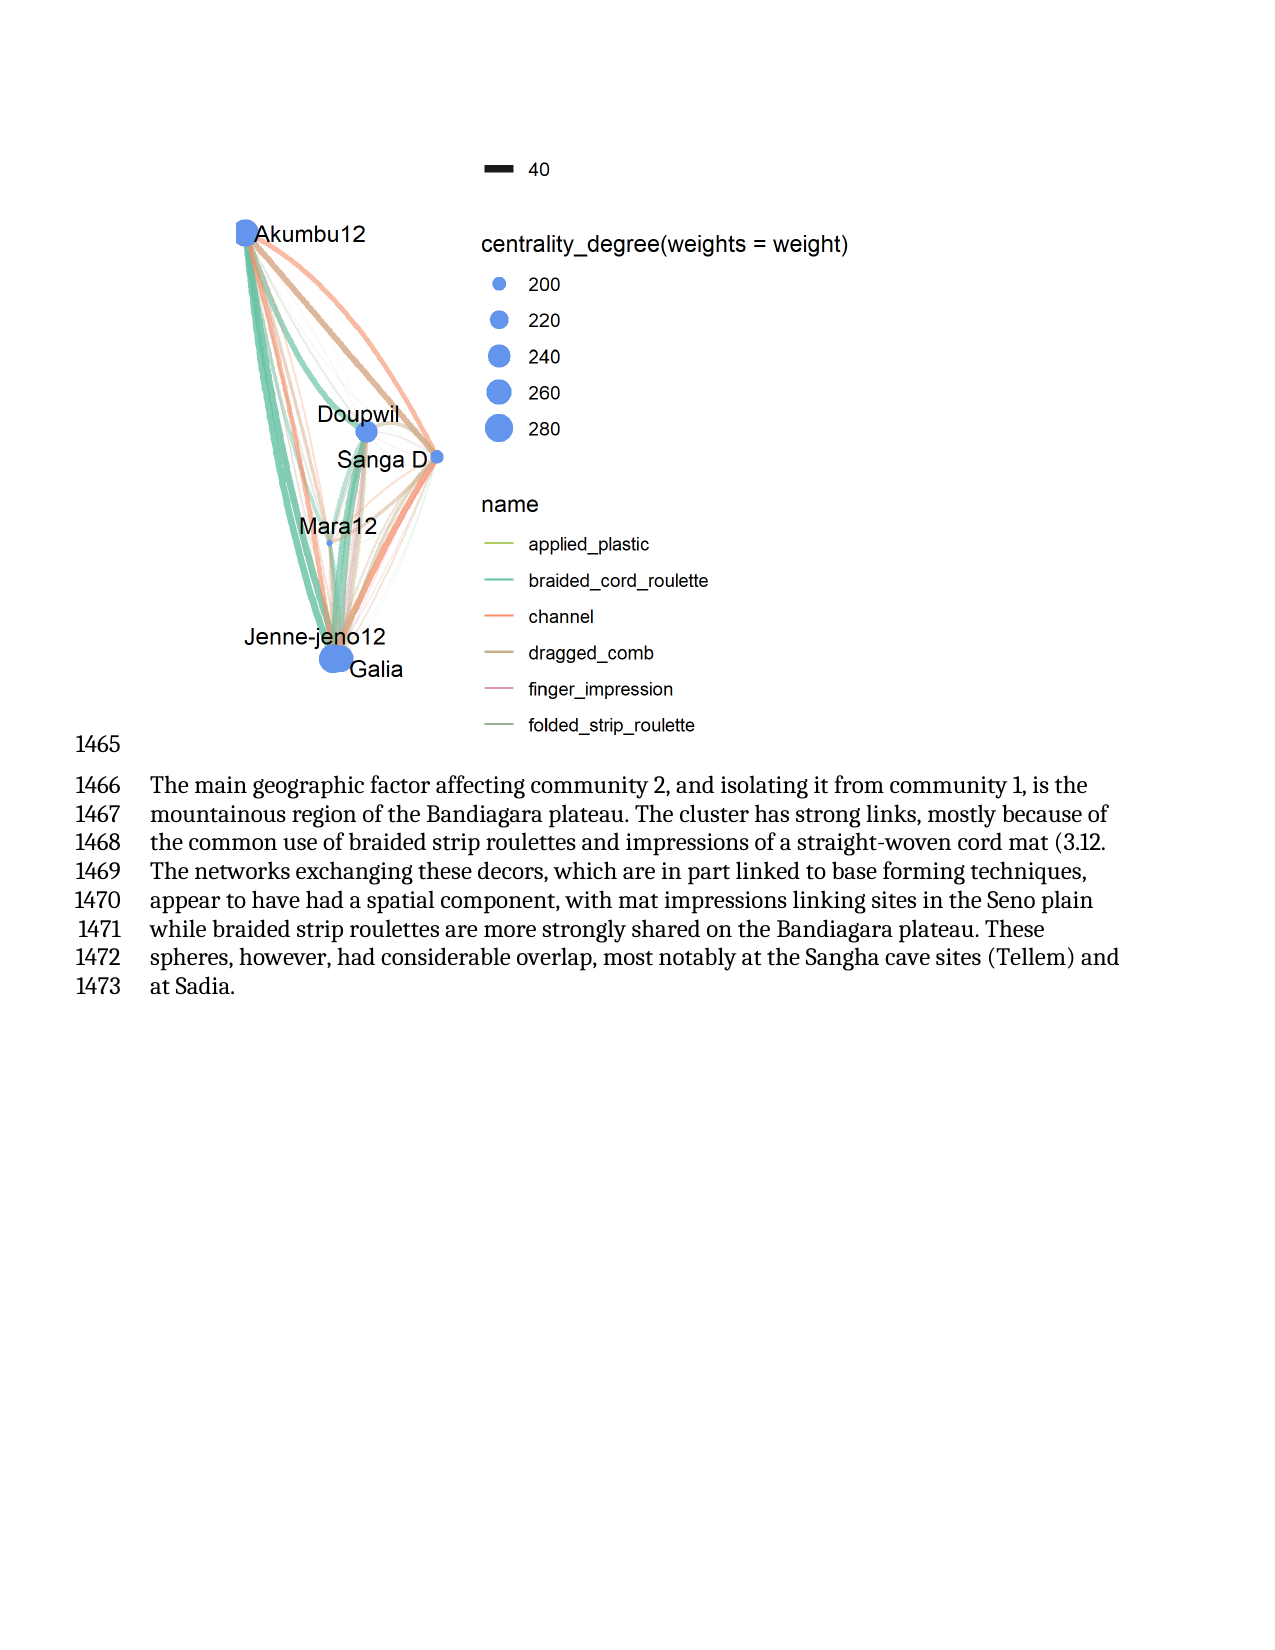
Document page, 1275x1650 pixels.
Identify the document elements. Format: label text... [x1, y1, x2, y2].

picture [168, 150, 922, 752]
text The main geographic factor affecting community 2, and isolating it from community 1, is the mountainous region of the Bandiagara plateau. The cluster has strong links, mostly because of the common use of braided strip roulettes and impressions of a straight-woven cord mat (3.12. The networks exchanging these decors, which are in part linked to base forming techniques, appear to have had a spatial component, with mat impressions linking sites in the Seno plain while braided strip roulettes are more strongly shared on the Bandiagara plateau. These spheres, however, had considerable overlap, most notably at the Sangha cave sites (Tellem) and at Sadia. [150, 771, 1125, 1001]
